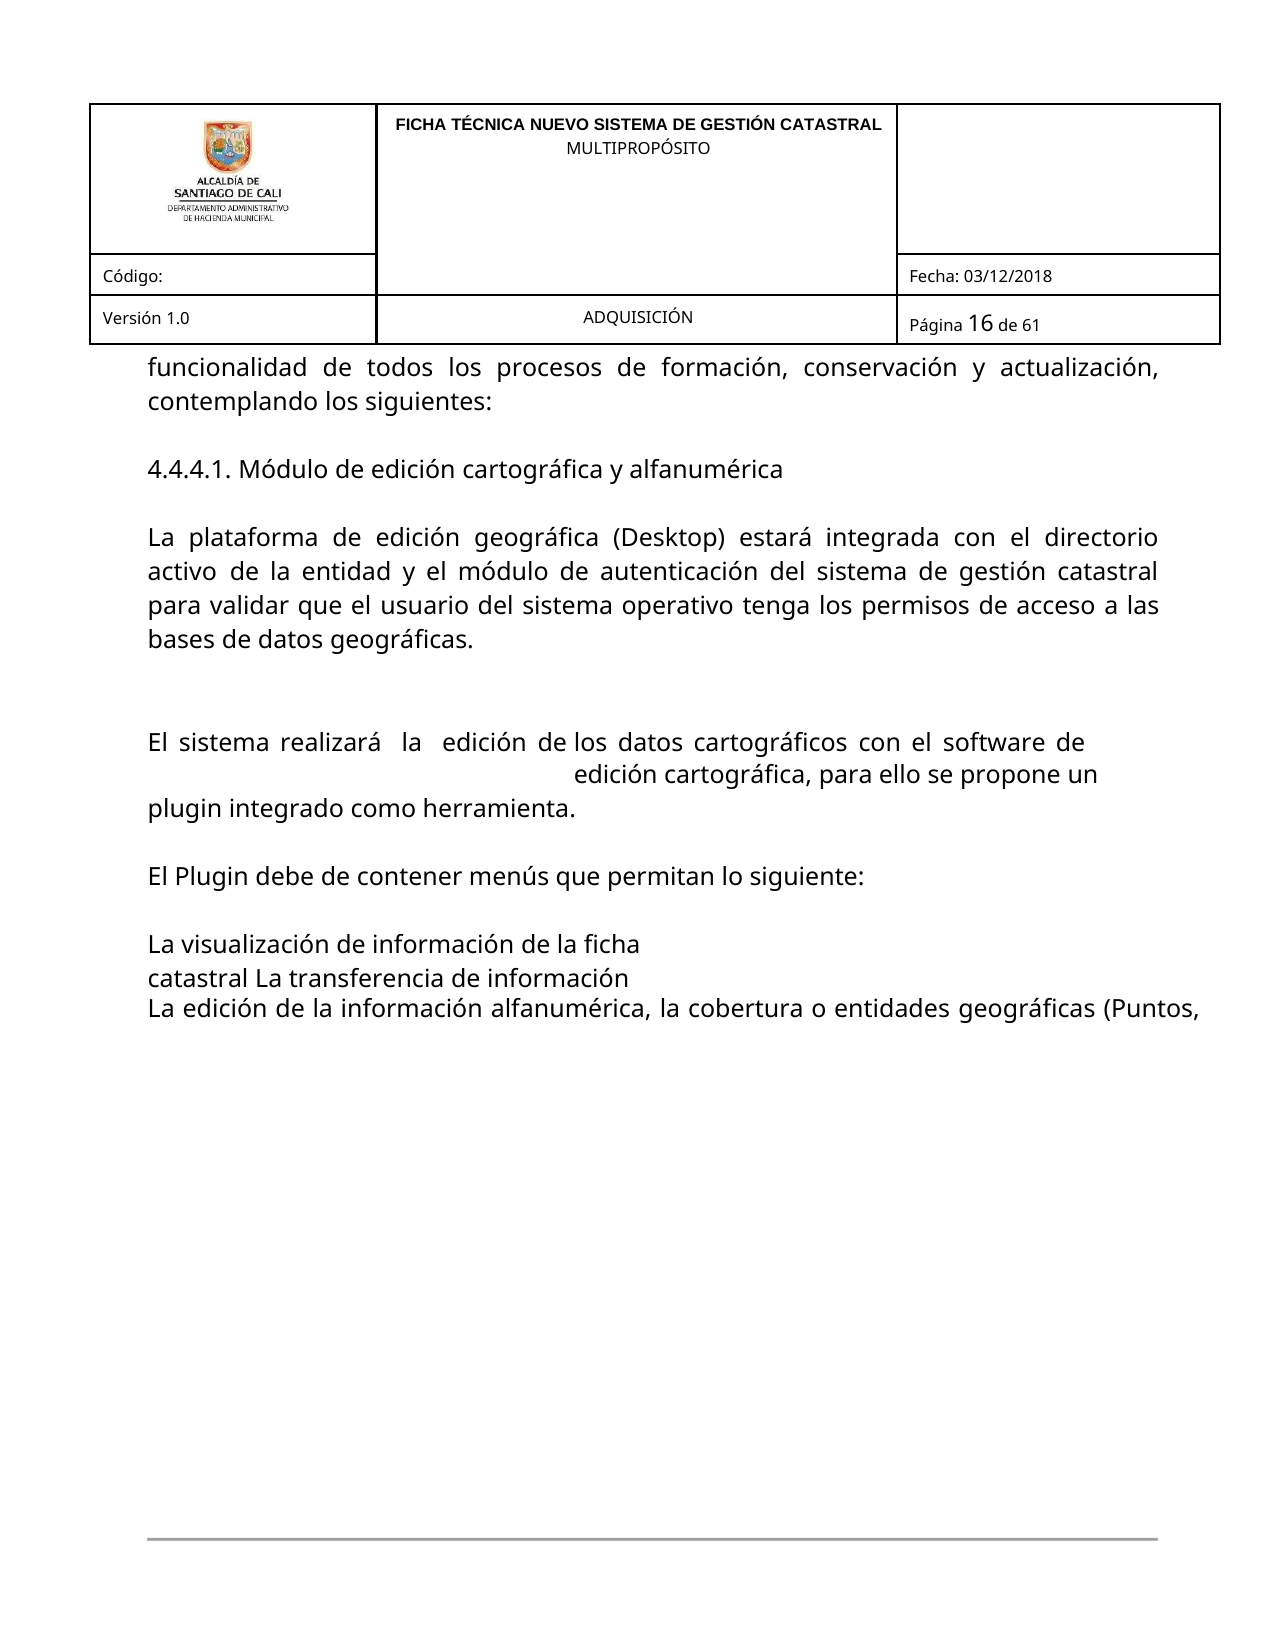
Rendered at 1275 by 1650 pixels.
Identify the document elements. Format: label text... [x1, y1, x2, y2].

text El Plugin debe de contener menús que permitan lo siguiente: [147, 859, 1244, 893]
text El sistema realizará la edición de los datos cartográficos con el software de edición cartográfica, para ello se propone un plugin integrado como herramienta. [147, 724, 1159, 825]
text La visualización de información de la ficha catastral La transferencia de información [147, 927, 717, 995]
text La plataforma de edición geográfica (Desktop) estará integrada con el directorio activo de la entidad y el módulo de autenticación del sistema de gestión catastral para validar que el usuario del sistema operativo tenga los permisos de acceso a las bases de datos geográficas. [147, 520, 1159, 656]
text 4.4.4.1. Módulo de edición cartográfica y alfanumérica [147, 452, 1244, 486]
picture [166, 119, 290, 222]
text La edición de la información alfanumérica, la cobertura o entidades geográficas (Puntos, [147, 995, 1244, 1023]
